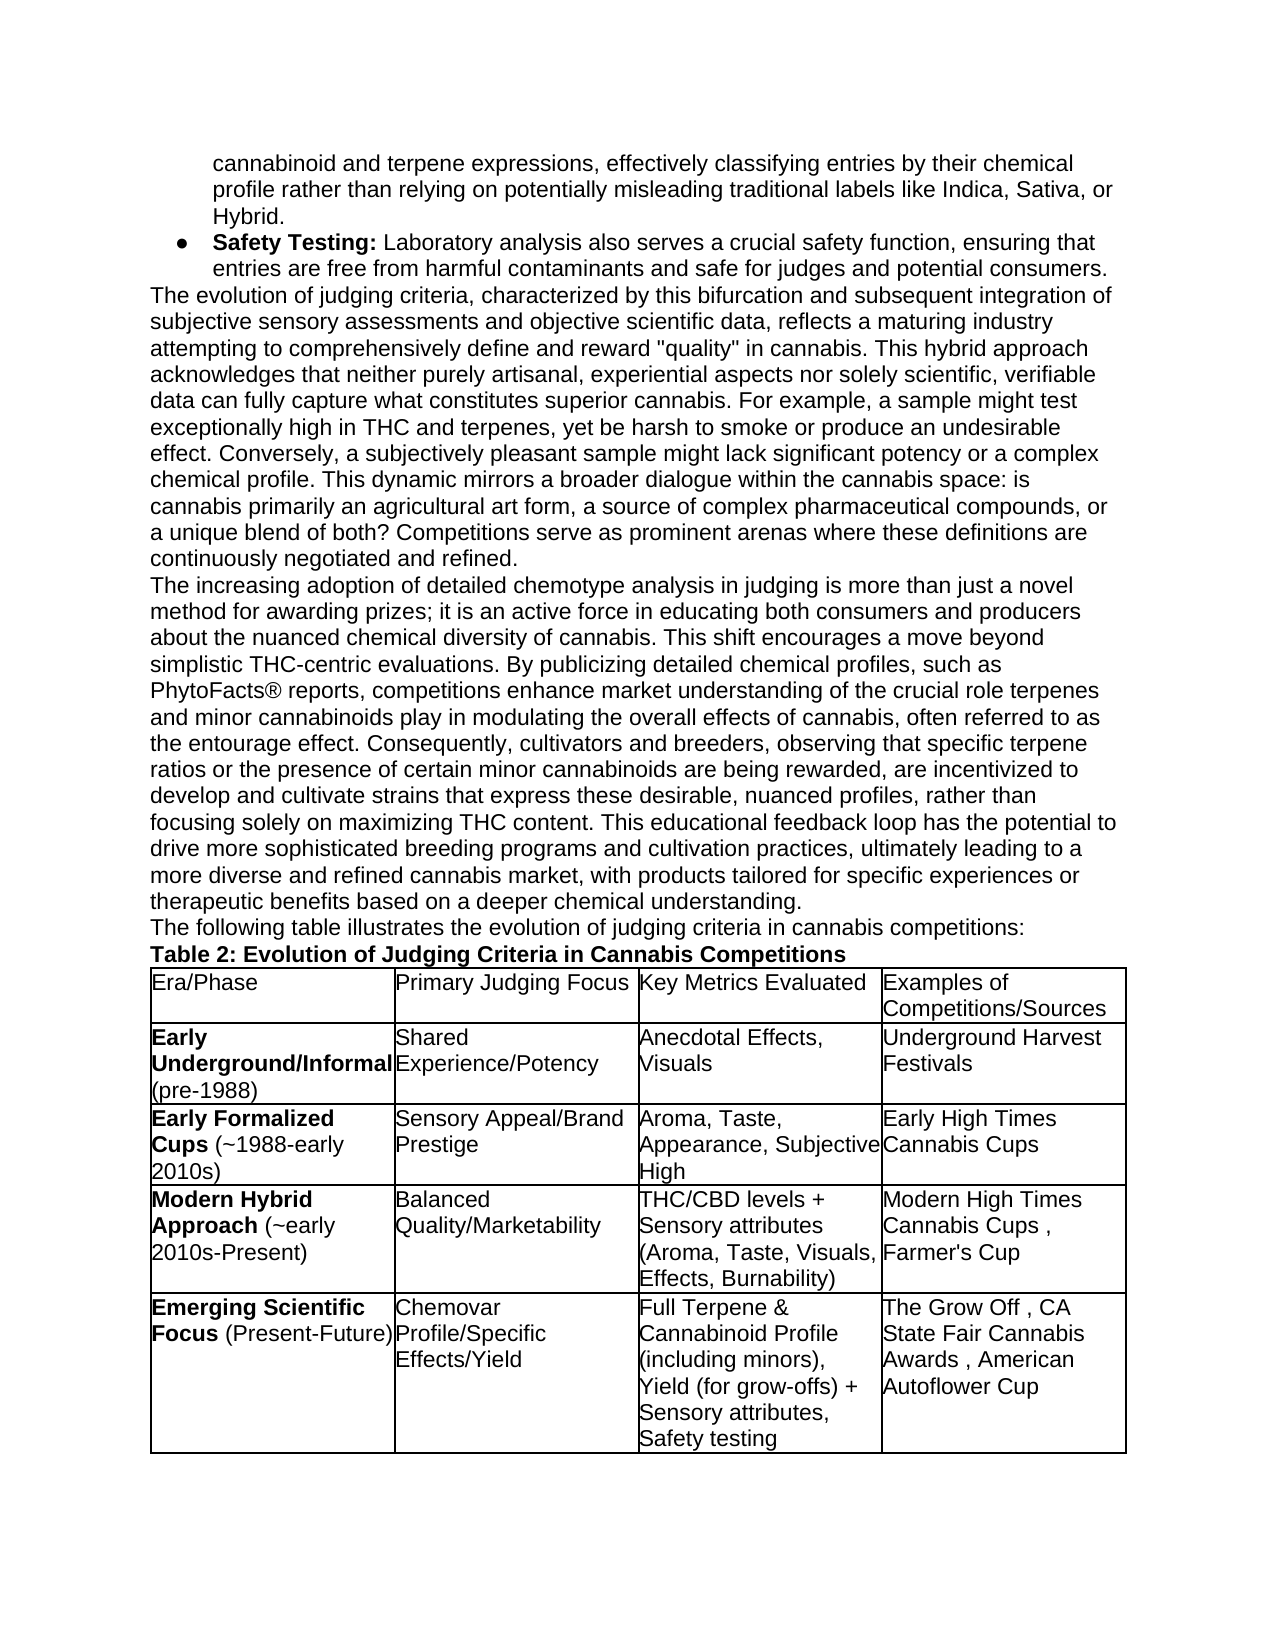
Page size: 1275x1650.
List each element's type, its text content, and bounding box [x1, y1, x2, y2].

table_header Key Metrics Evaluated [640, 969, 881, 1022]
table_cell Chemovar Profile/Specific Effects/Yield [396, 1294, 638, 1452]
list Safety Testing: Laboratory analysis also serves a crucial safety function, ensuring that entries are free from harmful contaminants and safe for judges and potential consumers. [175, 229, 1125, 282]
table_cell Full Terpene & Cannabinoid Profile (including minors), Yield (for grow-offs) + Sensory attributes, Safety testing [640, 1294, 881, 1452]
table_cell Early Formalized Cups (~1988-early 2010s) [152, 1105, 394, 1184]
table_cell Sensory Appeal/Brand Prestige [396, 1105, 638, 1184]
table_cell Modern Hybrid Approach (~early 2010s-Present) [152, 1186, 394, 1292]
table_cell Shared Experience/Potency [396, 1024, 638, 1103]
text The following table illustrates the evolution of judging criteria in cannabis competitions: [150, 914, 1125, 941]
table_cell Emerging Scientific Focus (Present-Future) [152, 1294, 394, 1452]
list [175, 150, 1125, 229]
table_cell Aroma, Taste, Appearance, Subjective High [640, 1105, 881, 1184]
table_cell Underground Harvest Festivals [883, 1024, 1125, 1103]
table_header Era/Phase [152, 969, 394, 1022]
table_cell The Grow Off , CA State Fair Cannabis Awards , American Autoflower Cup [883, 1294, 1125, 1452]
table_cell Early High Times Cannabis Cups [883, 1105, 1125, 1184]
text The increasing adoption of detailed chemotype analysis in judging is more than just a novel method for awarding prizes; it is an active force in educating both consumers and producers about the nuanced chemical diversity of cannabis. This shift encourages a move beyond simplistic THC-centric evaluations. By publicizing detailed chemical profiles, such as PhytoFacts® reports, competitions enhance market understanding of the crucial role terpenes and minor cannabinoids play in modulating the overall effects of cannabis, often referred to as the entourage effect. Consequently, cultivators and breeders, observing that specific terpene ratios or the presence of certain minor cannabinoids are being rewarded, are incentivized to develop and cultivate strains that express these desirable, nuanced profiles, rather than focusing solely on maximizing THC content. This educational feedback loop has the potential to drive more sophisticated breeding programs and cultivation practices, ultimately leading to a more diverse and refined cannabis market, with products tailored for specific experiences or therapeutic benefits based on a deeper chemical understanding. [150, 572, 1125, 914]
text Table 2: Evolution of Judging Criteria in Cannabis Competitions [150, 941, 1125, 967]
table_cell THC/CBD levels + Sensory attributes (Aroma, Taste, Visuals, Effects, Burnability) [640, 1186, 881, 1292]
table_cell Modern High Times Cannabis Cups , Farmer's Cup [883, 1186, 1125, 1292]
table_cell Balanced Quality/Marketability [396, 1186, 638, 1292]
text The evolution of judging criteria, characterized by this bifurcation and subsequent integration of subjective sensory assessments and objective scientific data, reflects a maturing industry attempting to comprehensively define and reward "quality" in cannabis. This hybrid approach acknowledges that neither purely artisanal, experiential aspects nor solely scientific, verifiable data can fully capture what constitutes superior cannabis. For example, a sample might test exceptionally high in THC and terpenes, yet be harsh to smoke or produce an undesirable effect. Conversely, a subjectively pleasant sample might lack significant potency or a complex chemical profile. This dynamic mirrors a broader dialogue within the cannabis space: is cannabis primarily an agricultural art form, a source of complex pharmaceutical compounds, or a unique blend of both? Competitions serve as prominent arenas where these definitions are continuously negotiated and refined. [150, 282, 1125, 572]
table_cell Early Underground/Informal (pre-1988) [152, 1024, 394, 1103]
table_cell Anecdotal Effects, Visuals [640, 1024, 881, 1103]
table_header Primary Judging Focus [396, 969, 638, 1022]
table_header Examples of Competitions/Sources [883, 969, 1125, 1022]
